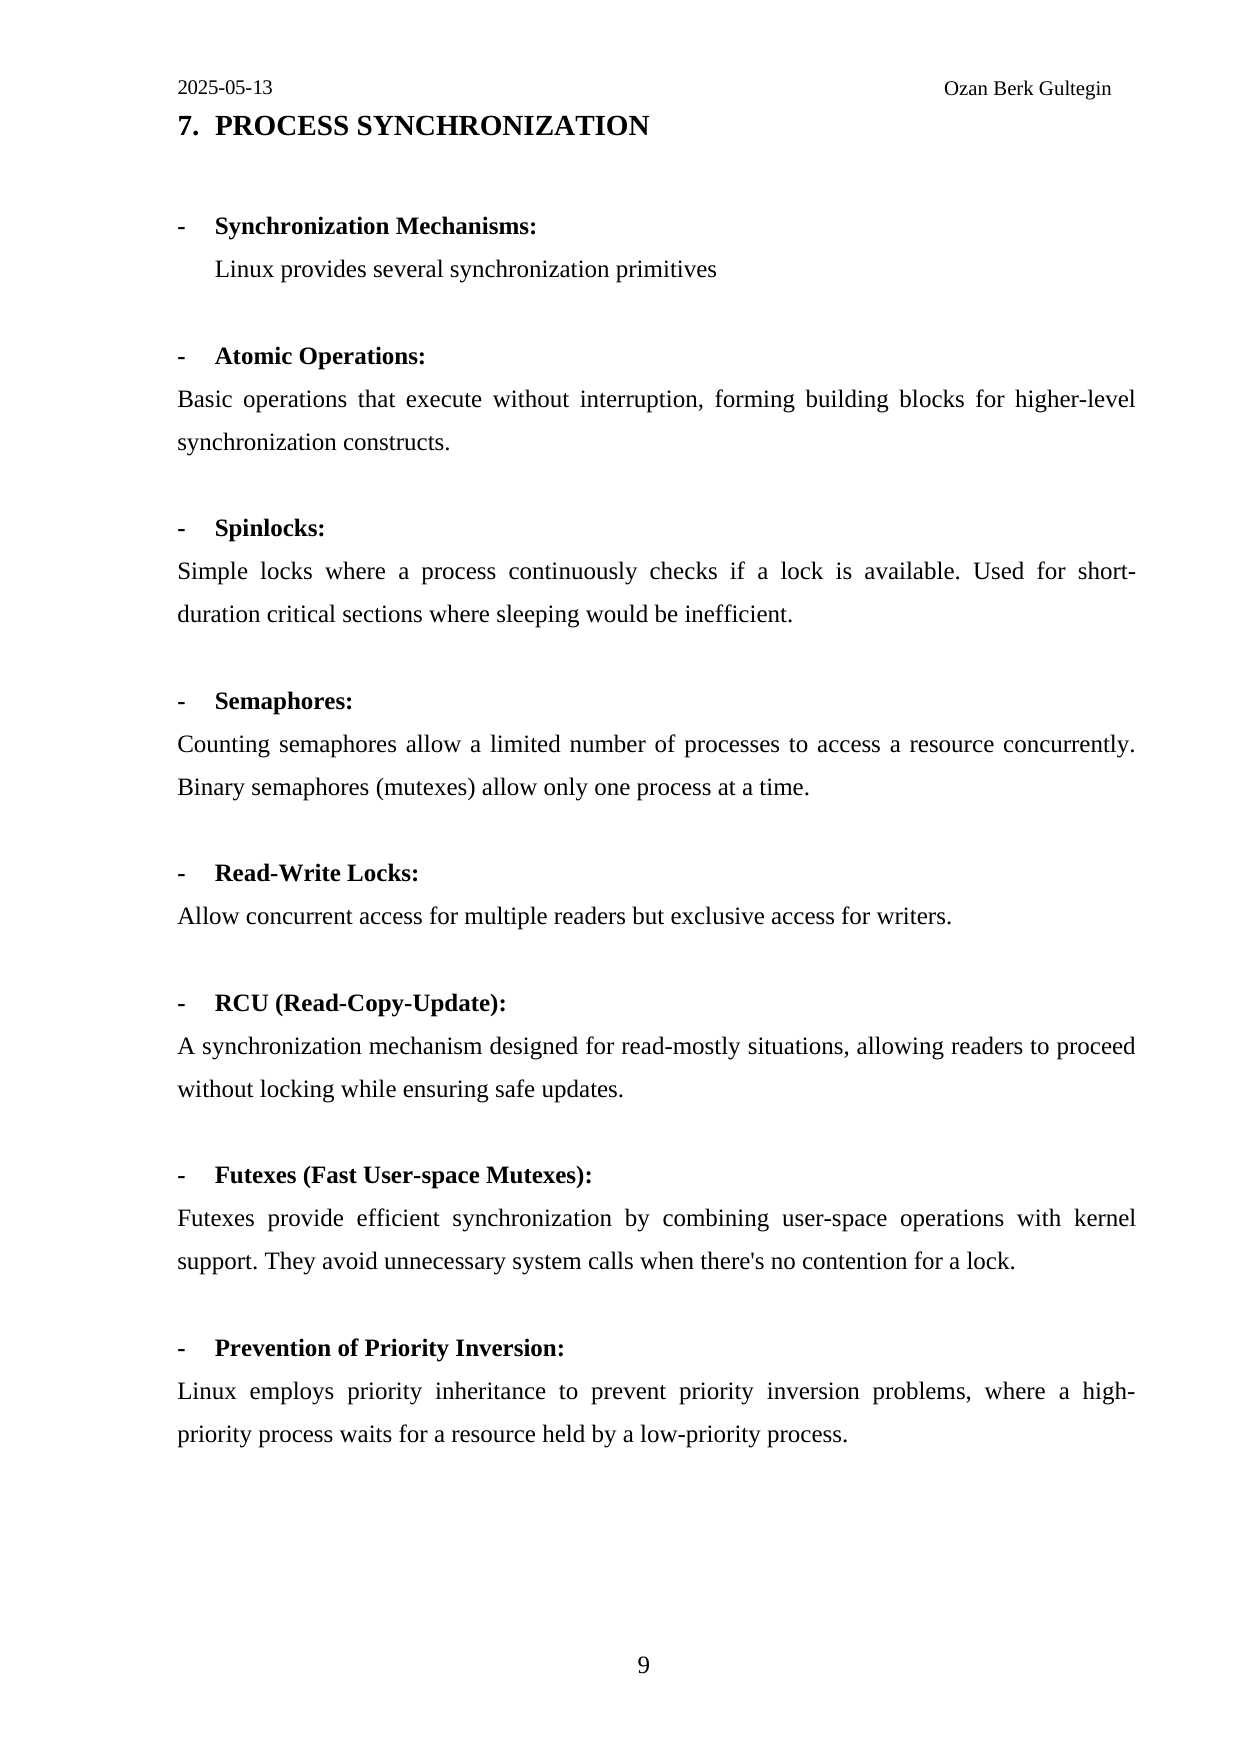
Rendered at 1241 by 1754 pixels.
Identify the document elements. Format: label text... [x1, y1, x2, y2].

text A synchronization mechanism designed for read-mostly situations, allowing readers to proceed without locking while ensuring safe updates. [177, 1031, 1137, 1103]
text Allow concurrent access for multiple readers but exclusive access for writers. [177, 901, 1137, 930]
text Basic operations that execute without interruption, forming building blocks for higher-level synchronization constructs. [177, 384, 1137, 456]
list Semaphores: [177, 686, 1137, 714]
text Futexes provide efficient synchronization by combining user-space operations with kernel support. They avoid unnecessary system calls when there's no contention for a lock. [177, 1203, 1137, 1275]
list Spinlocks: [177, 513, 1137, 542]
list RCU (Read-Copy-Update): [177, 988, 1137, 1016]
text Simple locks where a process continuously checks if a lock is available. Used for short-duration critical sections where sleeping would be inefficient. [177, 556, 1137, 628]
list Prevention of Priority Inversion: [177, 1333, 1137, 1361]
text Linux employs priority inheritance to prevent priority inversion problems, where a high-priority process waits for a resource held by a low-priority process. [177, 1376, 1137, 1448]
text Linux provides several synchronization primitives [177, 254, 1137, 283]
list Read-Write Locks: [177, 858, 1137, 887]
list Futexes (Fast User-space Mutexes): [177, 1160, 1137, 1189]
text Counting semaphores allow a limited number of processes to access a resource concurrently. Binary semaphores (mutexes) allow only one process at a time. [177, 729, 1137, 801]
list Synchronization Mechanisms: [177, 211, 1137, 240]
list Atomic Operations: [177, 341, 1137, 369]
subtitle PROCESS SYNCHRONIZATION [177, 108, 1137, 142]
